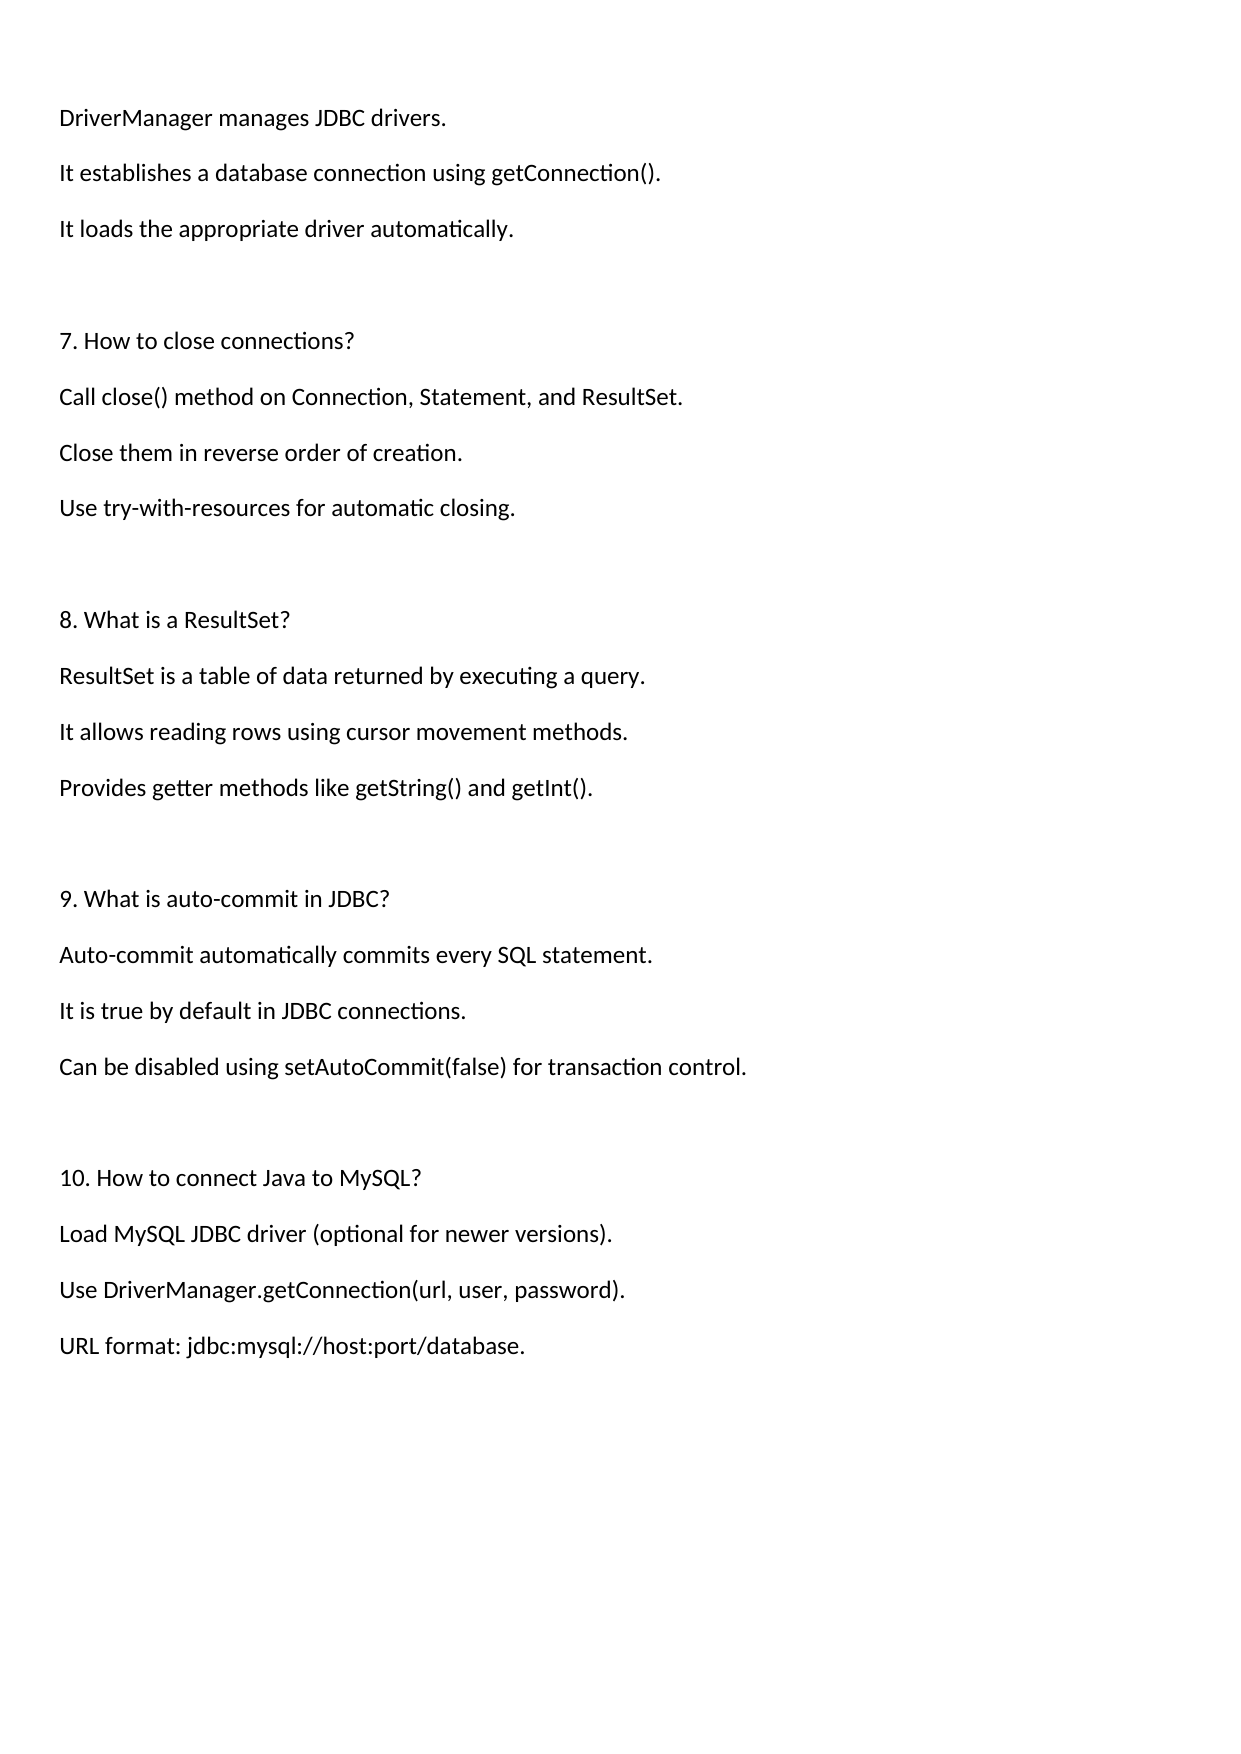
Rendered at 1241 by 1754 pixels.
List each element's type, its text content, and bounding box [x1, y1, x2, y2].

text DriverManager manages JDBC drivers. [59, 102, 1090, 132]
text It establishes a database connection using getConnection(). [59, 158, 1090, 188]
text ResultSet is a table of data returned by executing a query. [59, 660, 1090, 691]
text Use DriverManager.getConnection(url, user, password). [59, 1274, 1090, 1305]
text Auto-commit automatically commits every SQL statement. [59, 939, 1090, 970]
text Load MySQL JDBC driver (optional for newer versions). [59, 1218, 1090, 1249]
text 9. What is auto-commit in JDBC? [59, 883, 1090, 914]
text It allows reading rows using cursor movement methods. [59, 716, 1090, 746]
text URL format: jdbc:mysql://host:port/database. [59, 1330, 1090, 1361]
text Close them in reverse order of creation. [59, 437, 1090, 467]
text Call close() method on Connection, Statement, and ResultSet. [59, 381, 1090, 411]
text Use try-with-resources for automatic closing. [59, 493, 1090, 523]
text 8. What is a ResultSet? [59, 604, 1090, 635]
text 10. How to connect Java to MySQL? [59, 1163, 1090, 1193]
text 7. How to close connections? [59, 325, 1090, 356]
text It is true by default in JDBC connections. [59, 995, 1090, 1026]
text Provides getter methods like getString() and getInt(). [59, 772, 1090, 802]
text It loads the appropriate driver automatically. [59, 213, 1090, 244]
text Can be disabled using setAutoCommit(false) for transaction control. [59, 1051, 1090, 1081]
